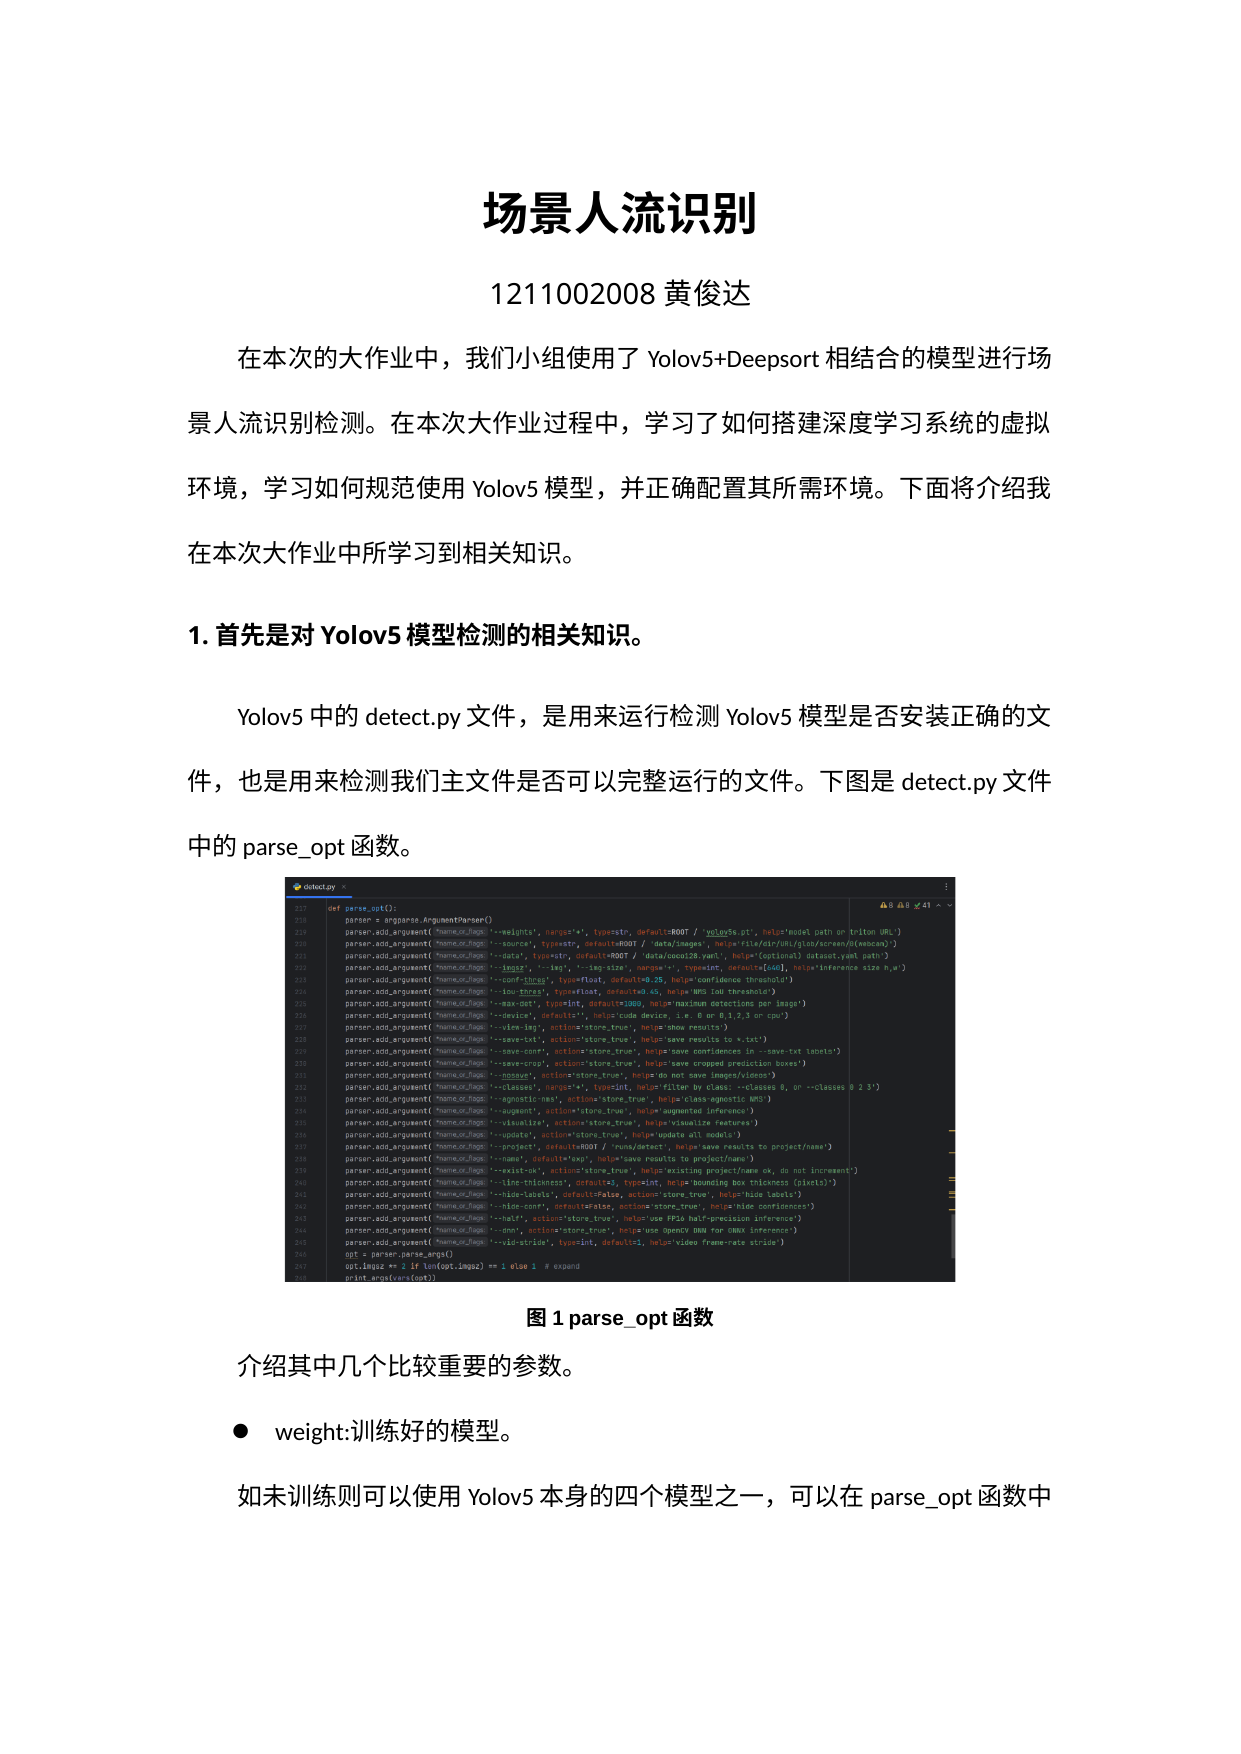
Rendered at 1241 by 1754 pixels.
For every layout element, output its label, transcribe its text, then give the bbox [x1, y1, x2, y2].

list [187, 1462, 1053, 1527]
subtitle 首先是对Yolov5模型检测的相关知识。 [187, 601, 1053, 666]
text 图 1 parse_opt函数 [187, 1300, 1053, 1332]
text 场景人流识别 [187, 162, 1053, 259]
text 在本次的大作业中，我们小组使用了Yolov5+Deepsort相结合的模型进行场景人流识别检测。在本次大作业过程中，学习了如何搭建深度学习系统的虚拟环境，学习如何规范使用Yolov5模型，并正确配置其所需环境。下面将介绍我在本次大作业中所学习到相关知识。 [187, 324, 1053, 584]
list weight:训练好的模型。 [231, 1397, 1053, 1462]
picture [284, 877, 956, 1282]
text Yolov5中的detect.py文件，是用来运行检测Yolov5模型是否安装正确的文件，也是用来检测我们主文件是否可以完整运行的文件。下图是detect.py文件中的parse_opt函数。 [187, 682, 1053, 877]
text 介绍其中几个比较重要的参数。 [187, 1332, 1053, 1397]
text 1211002008 黄俊达 [187, 259, 1053, 324]
